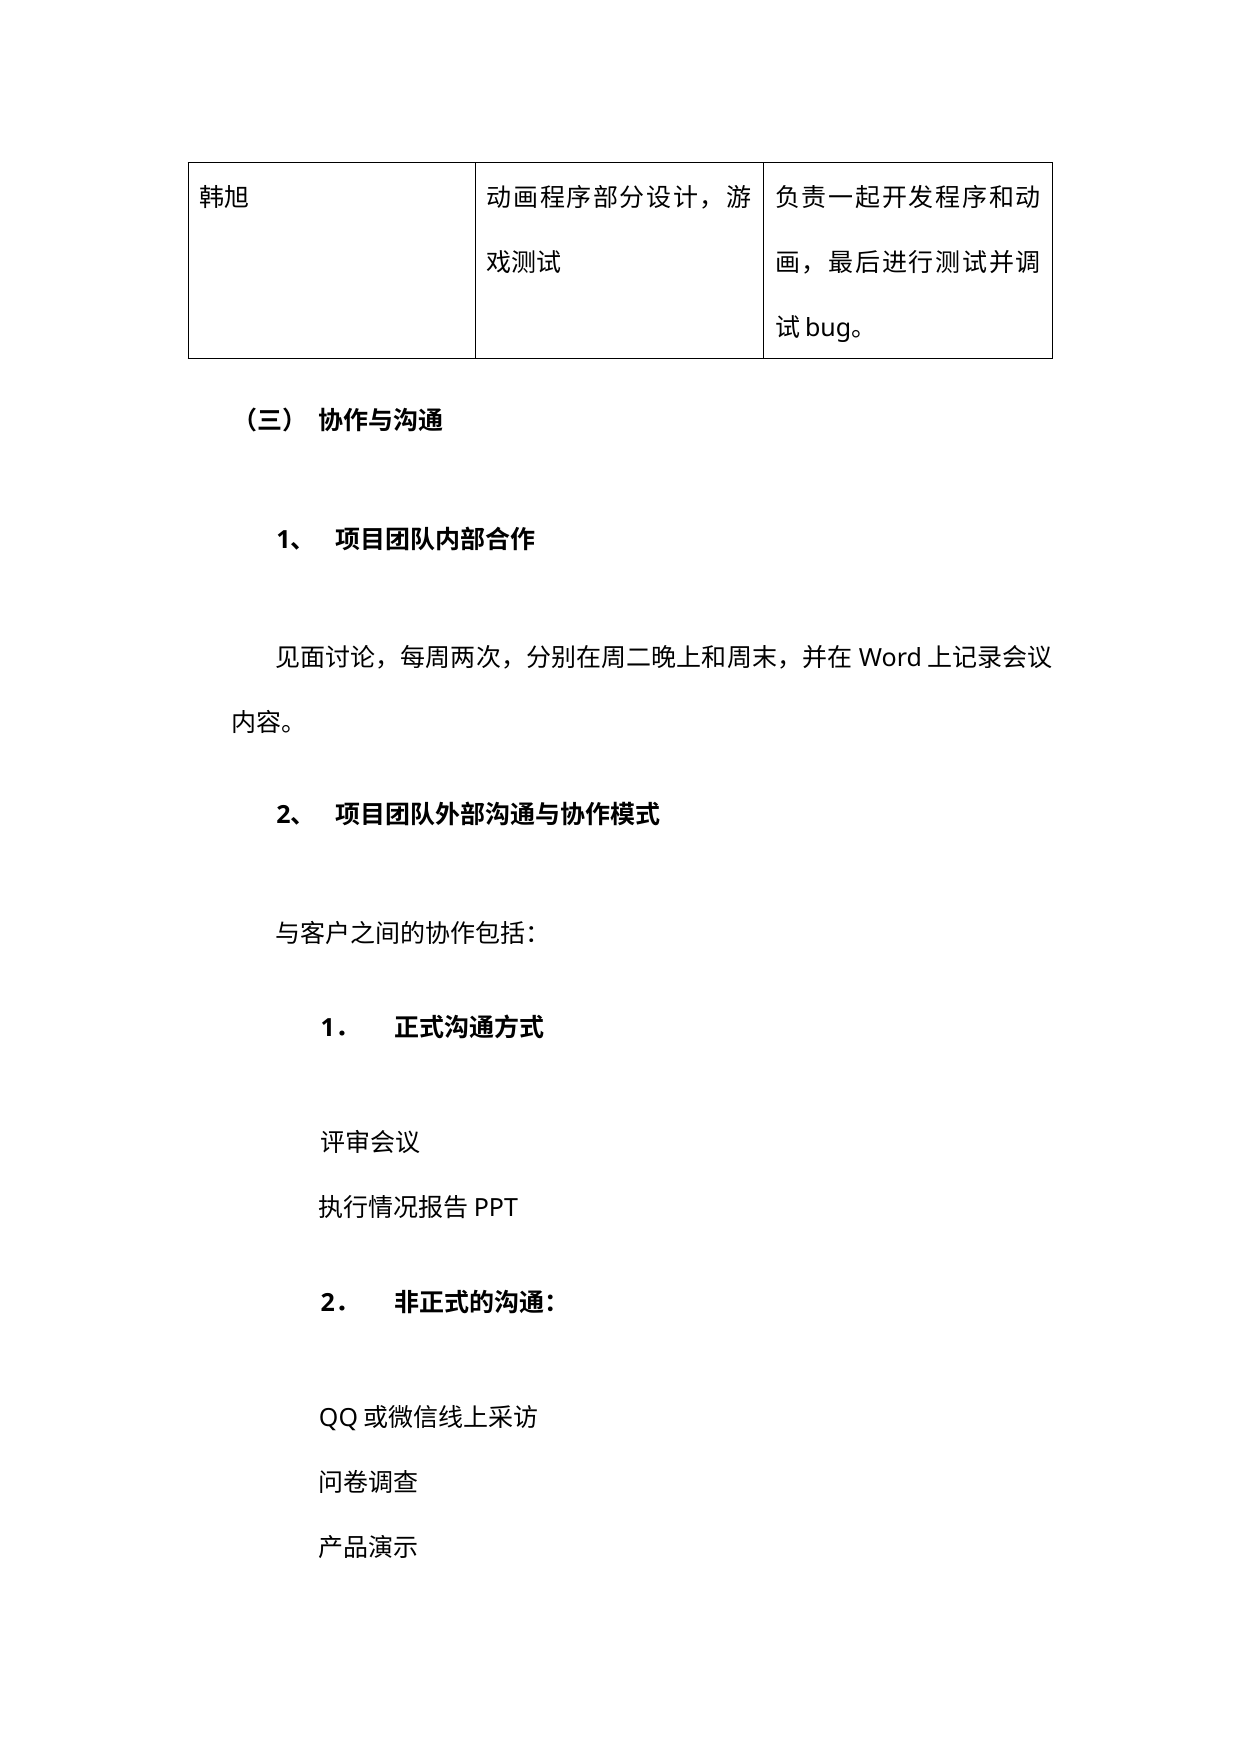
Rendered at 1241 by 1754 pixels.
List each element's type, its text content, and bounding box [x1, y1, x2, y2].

table_cell 负责一起开发程序和动画，最后进行测试并调试bug。 [764, 163, 1052, 358]
subtitle 正式沟通方式 [320, 993, 1053, 1058]
subtitle 项目团队外部沟通与协作模式 [276, 780, 1053, 845]
text QQ或微信线上采访 [275, 1383, 1053, 1448]
table_cell 韩旭 [189, 163, 475, 358]
text 评审会议 [277, 1108, 1053, 1173]
text 产品演示 [275, 1513, 1053, 1578]
text 与客户之间的协作包括： [231, 899, 1053, 964]
subtitle 协作与沟通 [232, 386, 1053, 451]
text 执行情况报告PPT [275, 1173, 1053, 1238]
table_cell 动画程序部分设计，游戏测试 [476, 163, 763, 358]
text 问卷调查 [275, 1448, 1053, 1513]
subtitle 非正式的沟通： [320, 1268, 1053, 1333]
text 见面讨论，每周两次，分别在周二晚上和周末，并在Word上记录会议内容。 [231, 623, 1053, 753]
subtitle 项目团队内部合作 [276, 505, 1053, 570]
